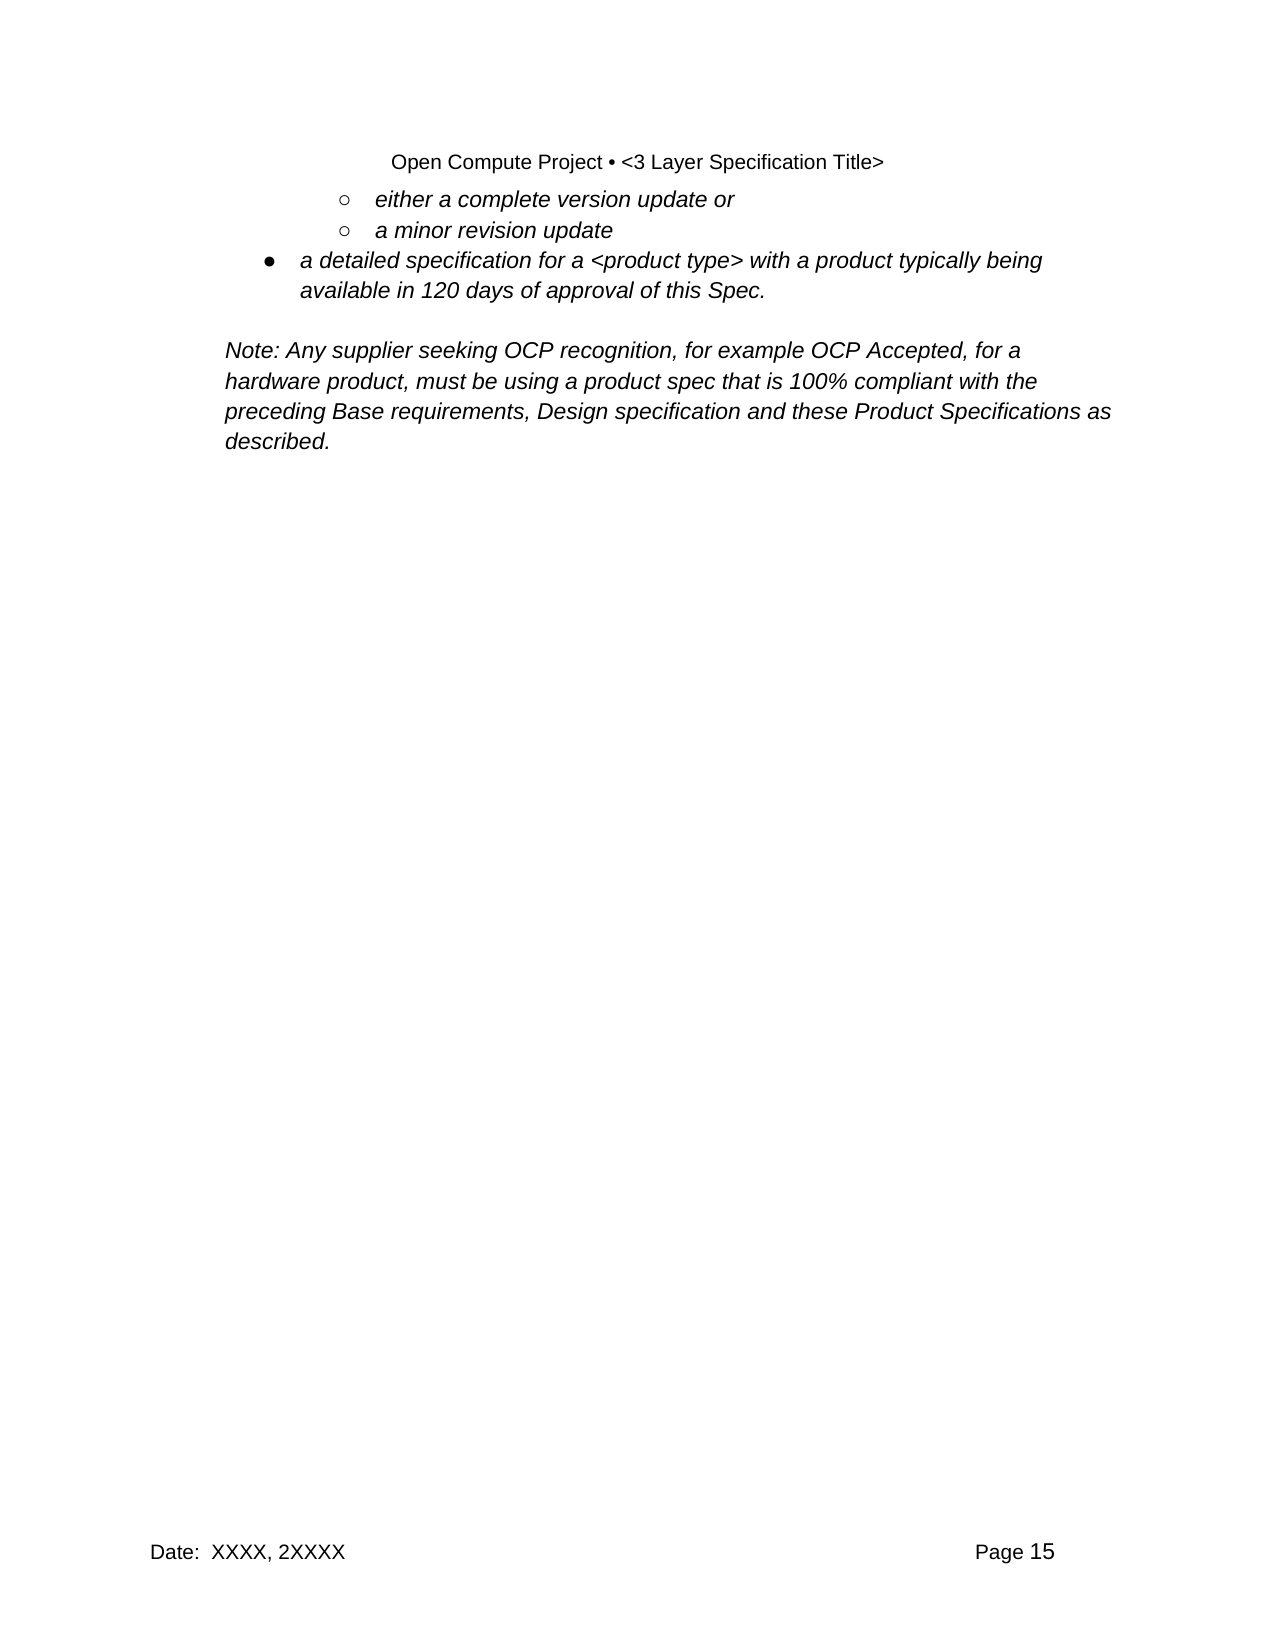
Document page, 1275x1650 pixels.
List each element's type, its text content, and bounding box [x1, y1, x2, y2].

text Note: Any supplier seeking OCP recognition, for example OCP Accepted, for a hardware product, must be using a product spec that is 100% compliant with the preceding Base requirements, Design specification and these Product Specifications as described. [225, 337, 1125, 454]
list either a complete version update or [337, 186, 1125, 213]
list a detailed specification for a <product type> with a product typically being available in 120 days of approval of this Spec. [262, 247, 1125, 303]
list a minor revision update [337, 217, 1125, 243]
